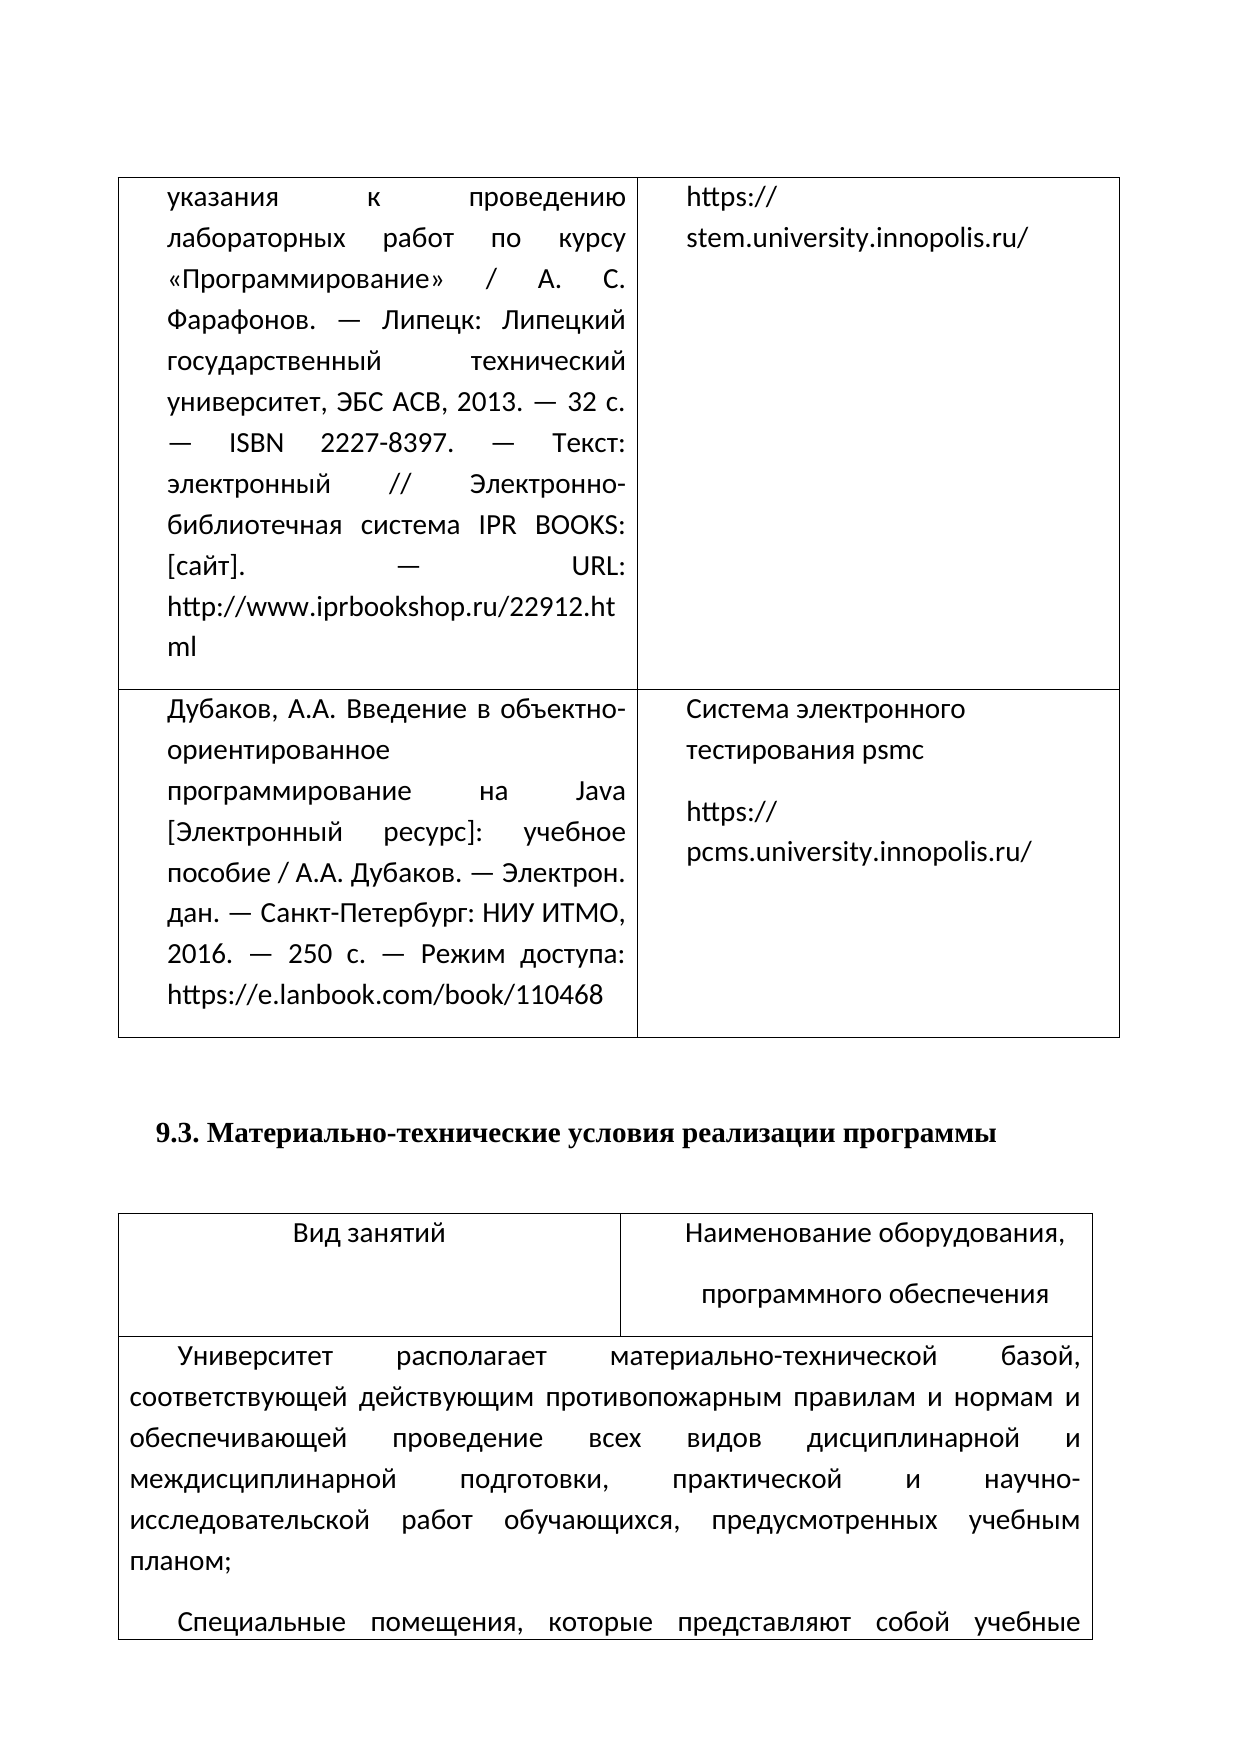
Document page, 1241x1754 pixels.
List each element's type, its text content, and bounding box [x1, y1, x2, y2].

table_cell Дубаков, А.А. Введение в объектно-ориентированное программирование на Java [Электронный ресурс]: учебное пособие / А.А. Дубаков. — Электрон. дан. — Санкт-Петербург: НИУ ИТМО, 2016. — 250 с. — Режим доступа: https://e.lanbook.com/book/110468 [119, 690, 637, 1037]
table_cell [119, 1337, 1092, 1639]
text 9.3. Материально-технические условия реализации программы [156, 1115, 1122, 1148]
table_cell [638, 178, 1119, 689]
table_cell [119, 178, 637, 689]
table_header Наименование оборудования, программного обеспечения [621, 1214, 1092, 1336]
table_header Вид занятий [119, 1214, 620, 1336]
table_cell Система электронного тестирования psmc https://pcms.university.innopolis.ru/ [638, 690, 1119, 1037]
